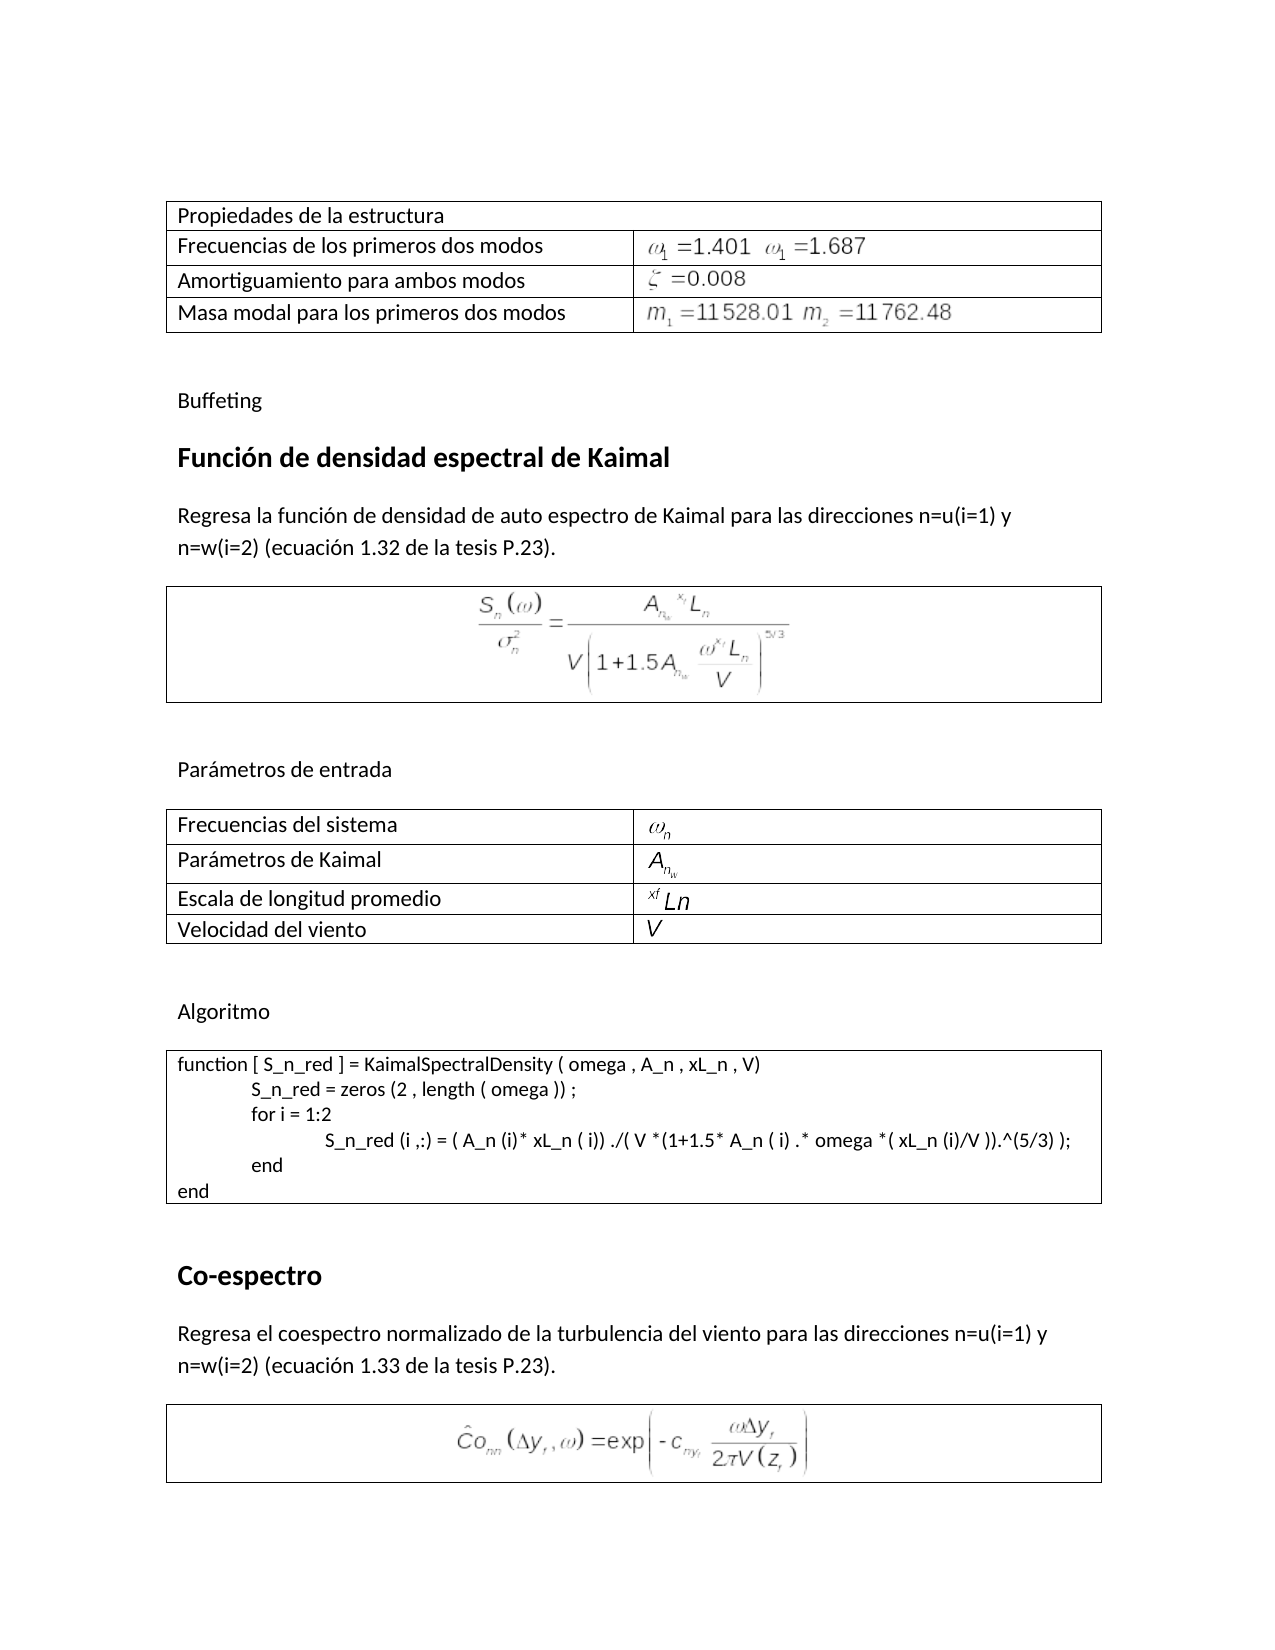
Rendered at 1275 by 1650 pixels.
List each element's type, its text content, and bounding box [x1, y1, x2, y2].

table_cell Frecuencias de los primeros dos modos [167, 231, 633, 265]
table_cell [634, 884, 1101, 914]
text Regresa la función de densidad de auto espectro de Kaimal para las direcciones n=u(i=1) y n=w(i=2) (ecuación 1.32 de la tesis P.23). [177, 501, 1098, 561]
text Algoritmo [177, 997, 1098, 1025]
table_header Frecuencias del sistema [167, 810, 633, 844]
text Buffeting [177, 386, 1098, 414]
table_header function [ S_n_red ] = KaimalSpectralDensity ( omega , A_n , xL_n , V) S_n_red = zeros (2 , length ( omega )) ; for i = 1:2 S_n_red (i ,:) = ( A_n (i)* xL_n ( i)) ./( V *(1+1.5* A_n ( i) .* omega *( xL_n (i)/V )).^(5/3) ); end end [167, 1051, 1101, 1203]
text Co-espectro [177, 1257, 1098, 1293]
table_cell [634, 266, 1101, 297]
text Regresa el coespectro normalizado de la turbulencia del viento para las direcciones n=u(i=1) y n=w(i=2) (ecuación 1.33 de la tesis P.23). [177, 1319, 1098, 1379]
table_cell Masa modal para los primeros dos modos [167, 298, 633, 332]
table_header [634, 810, 1101, 844]
table_header Propiedades de la estructura [167, 202, 1101, 230]
table_cell Parámetros de Kaimal [167, 845, 633, 883]
table_cell Escala de longitud promedio [167, 884, 633, 914]
text Función de densidad espectral de Kaimal [177, 439, 1098, 474]
table_cell [634, 298, 1101, 332]
table_cell [634, 845, 1101, 883]
table_cell Amortiguamiento para ambos modos [167, 266, 633, 297]
table_cell [634, 231, 1101, 265]
table_cell Velocidad del viento [167, 915, 633, 943]
table_cell [634, 915, 1101, 943]
table_header [167, 587, 1101, 702]
table_header [167, 1405, 1101, 1482]
text Parámetros de entrada [177, 756, 1098, 784]
